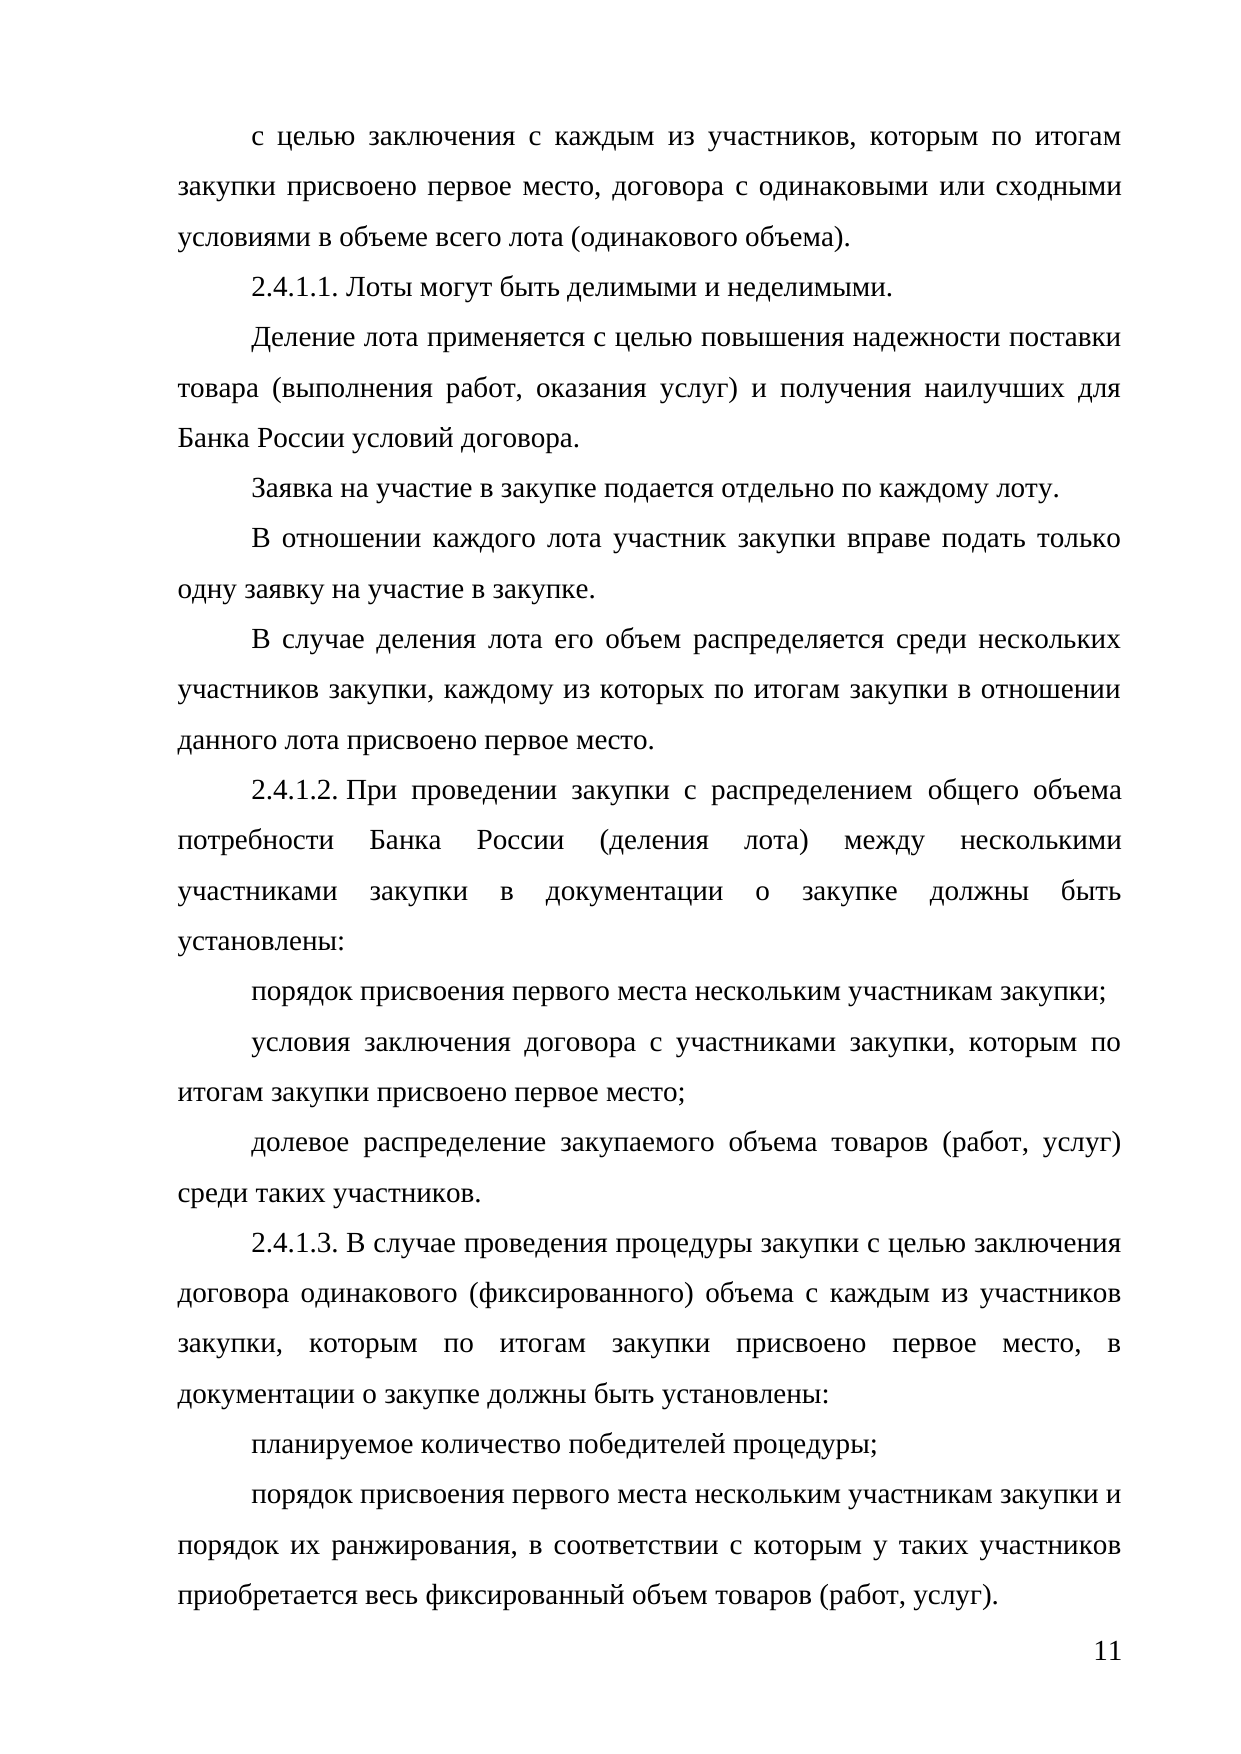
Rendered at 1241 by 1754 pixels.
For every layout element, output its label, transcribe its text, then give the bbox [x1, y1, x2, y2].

text 2.4.1.2. При проведении закупки с распределением общего объема потребности Банка России (деления лота) между несколькими участниками закупки в документации о закупке должны быть установлены: [177, 772, 1122, 957]
text В отношении каждого лота участник закупки вправе подать только одну заявку на участие в закупке. [177, 521, 1122, 604]
text В случае деления лота его объем распределяется среди нескольких участников закупки, каждому из которых по итогам закупки в отношении данного лота присвоено первое место. [177, 621, 1122, 755]
text долевое распределение закупаемого объема товаров (работ, услуг) среди таких участников. [177, 1124, 1122, 1208]
text порядок присвоения первого места нескольким участникам закупки и порядок их ранжирования, в соответствии с которым у таких участников приобретается весь фиксированный объем товаров (работ, услуг). [177, 1477, 1122, 1611]
list 2.4.1.1. Лоты могут быть делимыми и неделимыми. [177, 269, 1122, 303]
text с целью заключения с каждым из участников, которым по итогам закупки присвоено первое место, договора с одинаковыми или сходными условиями в объеме всего лота (одинакового объема). [177, 118, 1122, 252]
text условия заключения договора с участниками закупки, которым по итогам закупки присвоено первое место; [177, 1024, 1122, 1108]
text Деление лота применяется с целью повышения надежности поставки товара (выполнения работ, оказания услуг) и получения наилучших для Банка России условий договора. [177, 319, 1122, 453]
text Заявка на участие в закупке подается отдельно по каждому лоту. [177, 470, 1122, 504]
text порядок присвоения первого места нескольким участникам закупки; [177, 973, 1122, 1007]
text 2.4.1.3. В случае проведения процедуры закупки с целью заключения договора одинакового (фиксированного) объема с каждым из участников закупки, которым по итогам закупки присвоено первое место, в документации о закупке должны быть установлены: [177, 1225, 1122, 1409]
text планируемое количество победителей процедуры; [177, 1426, 1122, 1460]
